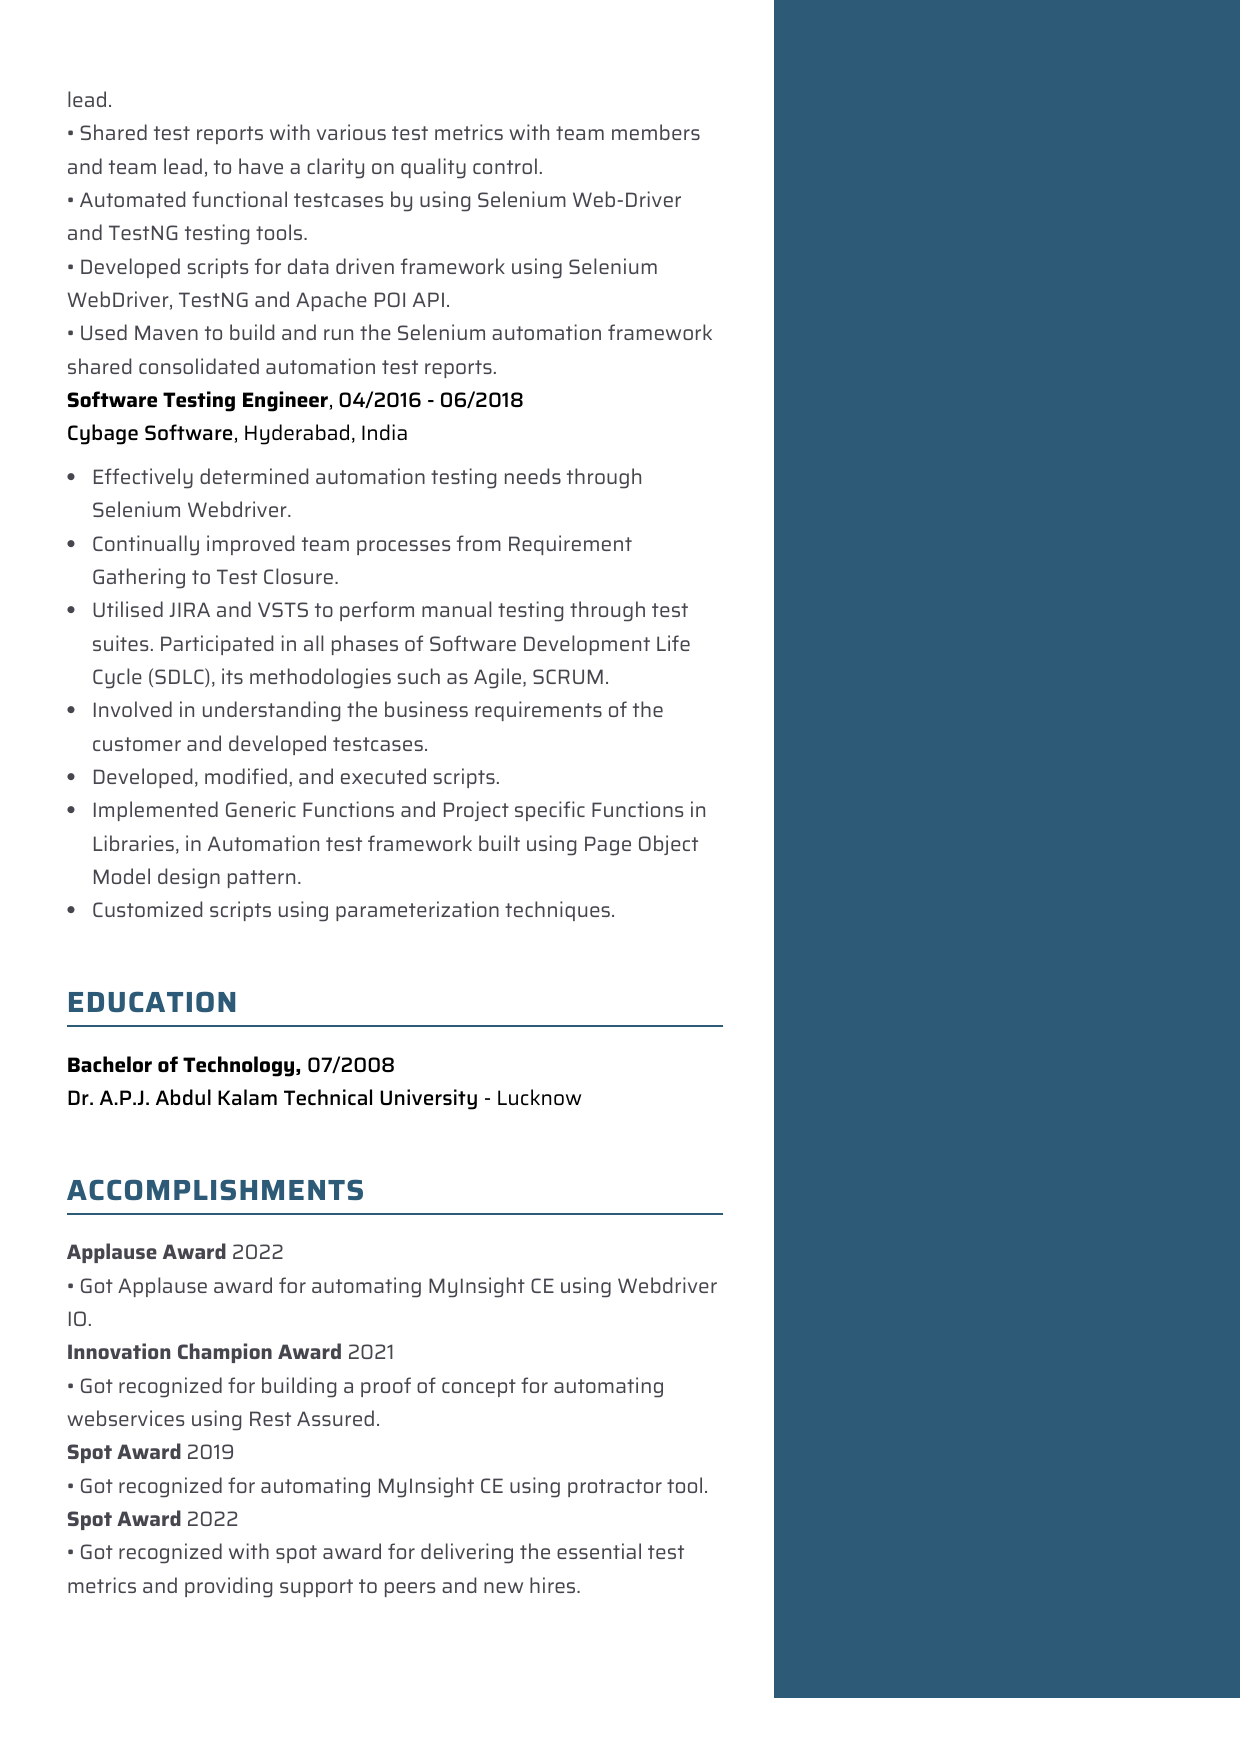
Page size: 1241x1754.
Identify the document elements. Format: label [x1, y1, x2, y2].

table_header [0, 0, 773, 1698]
table_header [774, 0, 1240, 1698]
